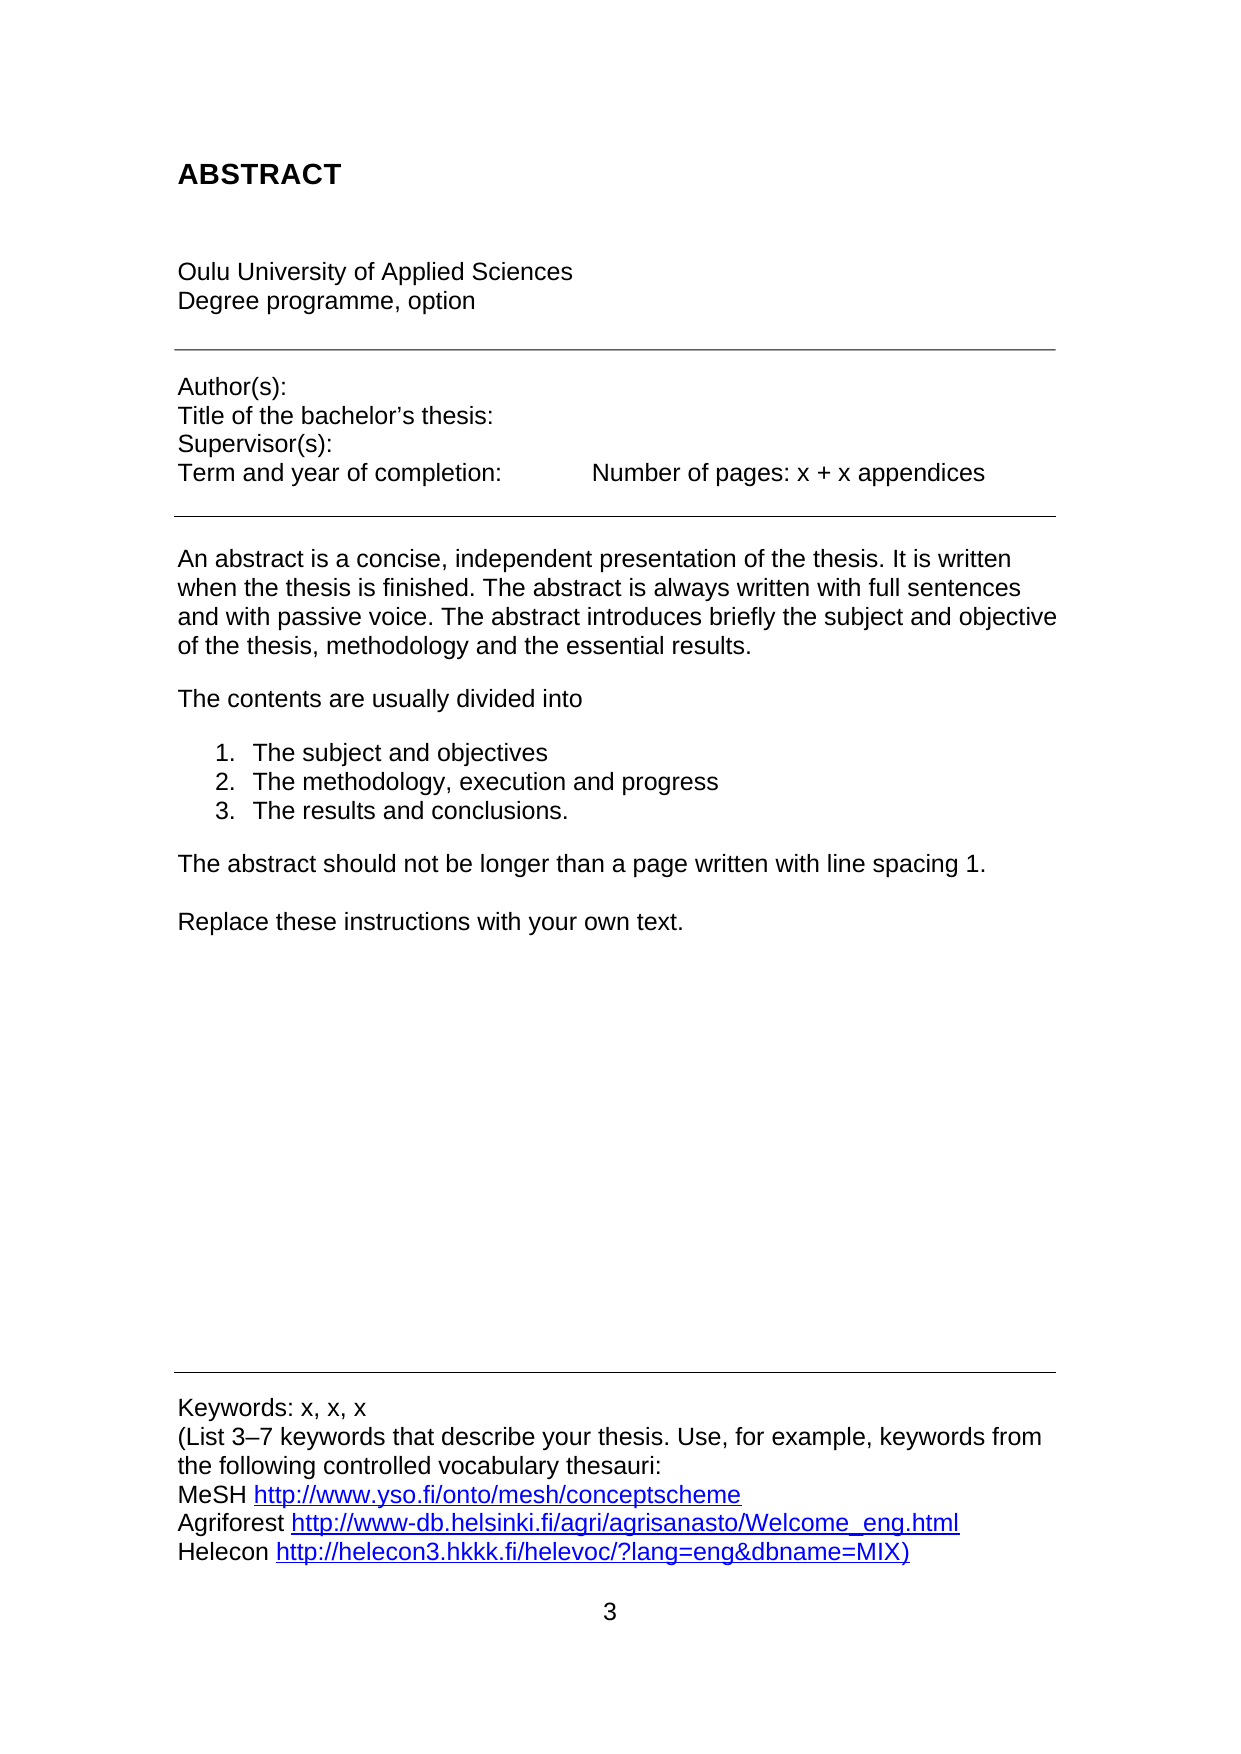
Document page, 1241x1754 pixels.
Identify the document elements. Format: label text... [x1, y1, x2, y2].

text Author(s): [177, 372, 1063, 401]
title abstract [177, 157, 1063, 190]
list The results and conclusions. [215, 796, 1063, 824]
text Replace these instructions with your own text. [177, 907, 1063, 936]
text Helecon http://helecon3.hkkk.fi/helevoc/?lang=eng&dbname=MIX) [177, 1537, 1063, 1566]
text Keywords: x, x, x [177, 1393, 1063, 1422]
text Agriforest http://www-db.helsinki.fi/agri/agrisanasto/Welcome_eng.html [177, 1508, 1063, 1537]
text The abstract should not be longer than a page written with line spacing 1. [177, 849, 1063, 878]
text The contents are usually divided into [177, 684, 1063, 713]
text Title of the bachelor’s thesis: [177, 401, 1063, 429]
text Oulu University of Applied Sciences [177, 257, 1063, 286]
text MeSH http://www.yso.fi/onto/mesh/conceptscheme [177, 1479, 1063, 1508]
text Supervisor(s): [177, 429, 1063, 458]
list The subject and objectives [215, 738, 1063, 767]
text Degree programme, option [177, 286, 1063, 314]
text (List 3–7 keywords that describe your thesis. Use, for example, keywords from the following controlled vocabulary thesauri: [177, 1422, 1063, 1479]
text An abstract is a concise, independent presentation of the thesis. It is written when the thesis is finished. The abstract is always written with full sentences and with passive voice. The abstract introduces briefly the subject and objective of the thesis, methodology and the essential results. [177, 544, 1063, 659]
list The methodology, execution and progress [215, 767, 1063, 796]
text Term and year of completion: Number of pages: x + x appendices [177, 458, 1063, 487]
